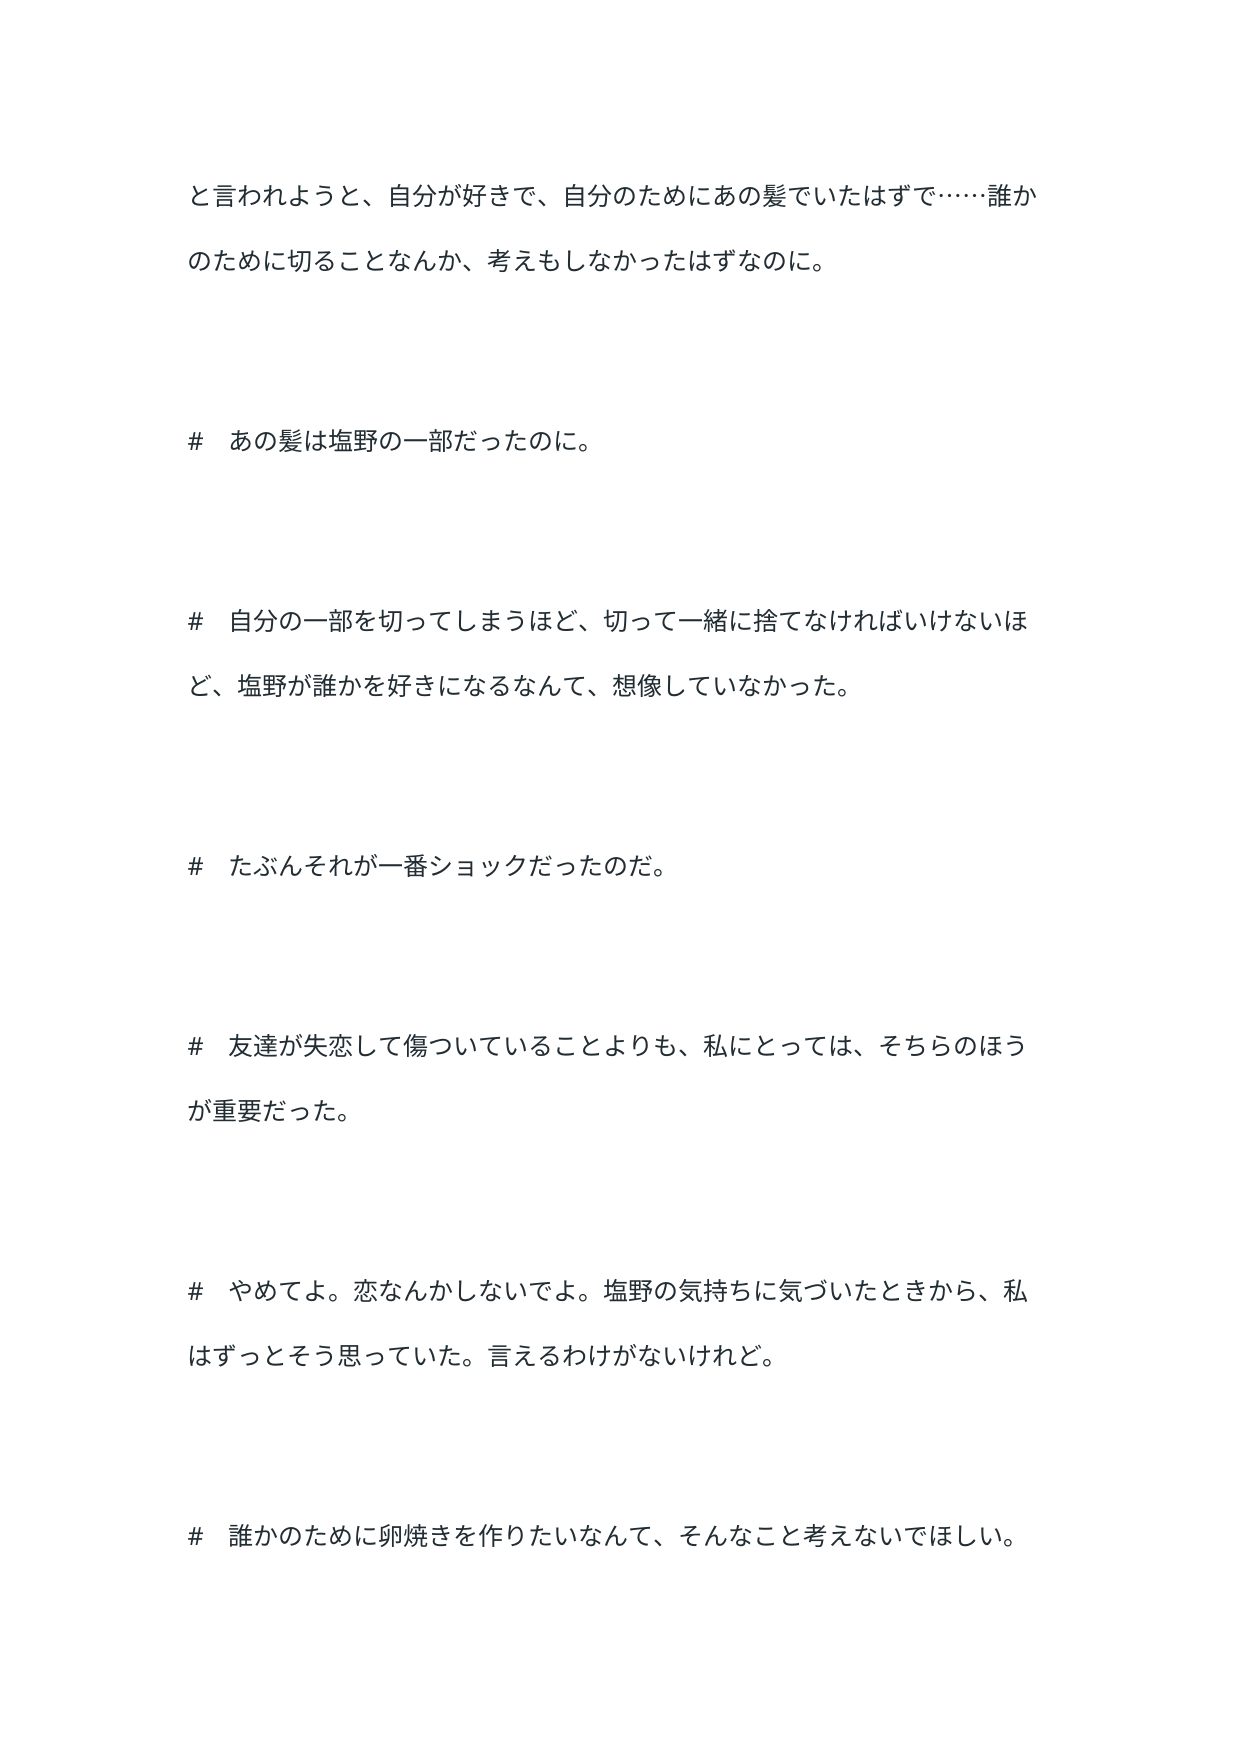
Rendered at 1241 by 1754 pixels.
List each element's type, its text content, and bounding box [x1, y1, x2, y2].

text # 誰かのために卵焼きを作りたいなんて、そんなこと考えないでほしい。 [187, 1502, 1053, 1567]
text # やめてよ。恋なんかしないでよ。塩野の気持ちに気づいたときから、私はずっとそう思っていた。言えるわけがないけれど。 [187, 1257, 1053, 1387]
text # あの髪は塩野の一部だったのに。 [187, 407, 1053, 472]
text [187, 162, 1053, 292]
text # たぶんそれが一番ショックだったのだ。 [187, 832, 1053, 897]
text # 友達が失恋して傷ついていることよりも、私にとっては、そちらのほうが重要だった。 [187, 1012, 1053, 1142]
text # 自分の一部を切ってしまうほど、切って一緒に捨てなければいけないほど、塩野が誰かを好きになるなんて、想像していなかった。 [187, 587, 1053, 717]
